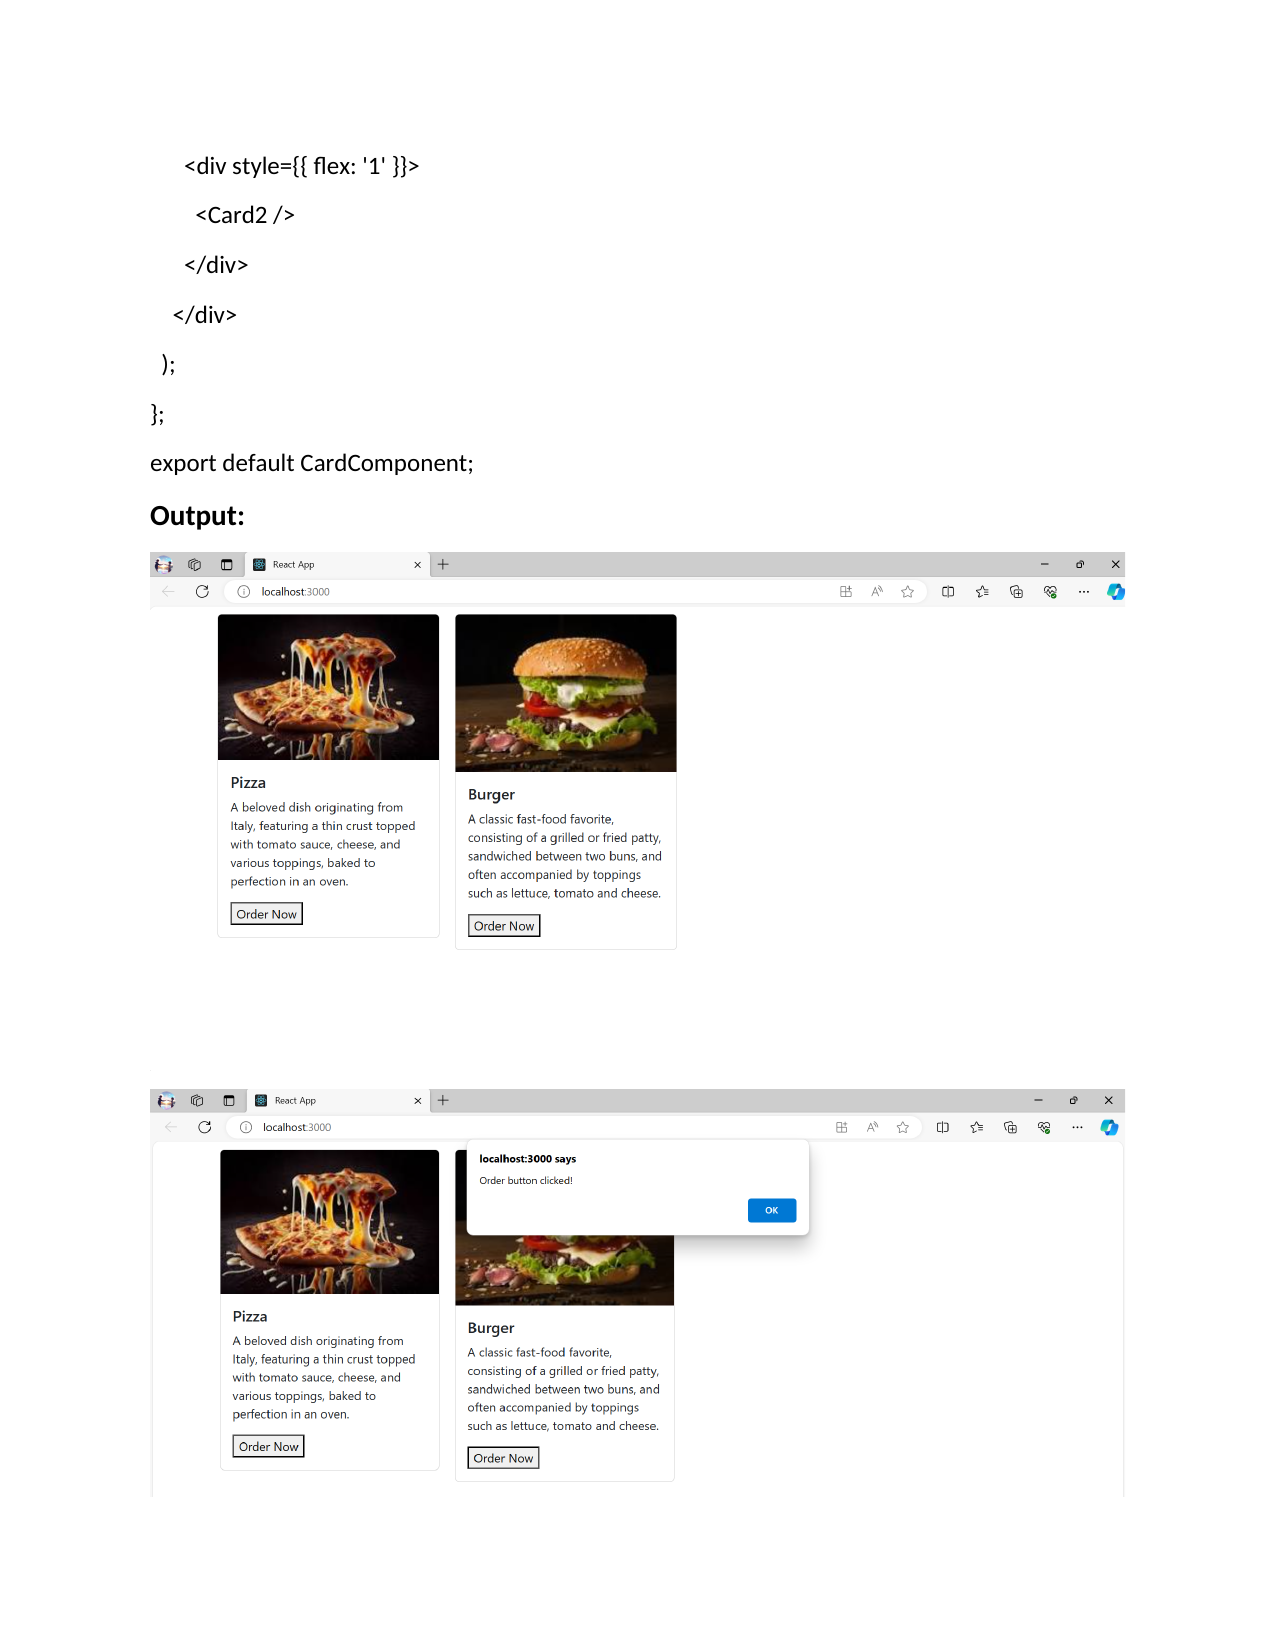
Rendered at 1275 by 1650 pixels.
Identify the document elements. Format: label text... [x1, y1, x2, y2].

text export default CardComponent; [150, 447, 1125, 478]
text }; [150, 398, 1125, 428]
picture [150, 1089, 1125, 1497]
text </div> [150, 249, 1125, 280]
text ); [150, 348, 1125, 379]
text Output: [150, 497, 1125, 533]
text <Card2 /> [150, 199, 1125, 230]
picture [150, 552, 1125, 1071]
text </div> [150, 299, 1125, 329]
text <div style={{ flex: '1' }}> [150, 150, 1125, 181]
